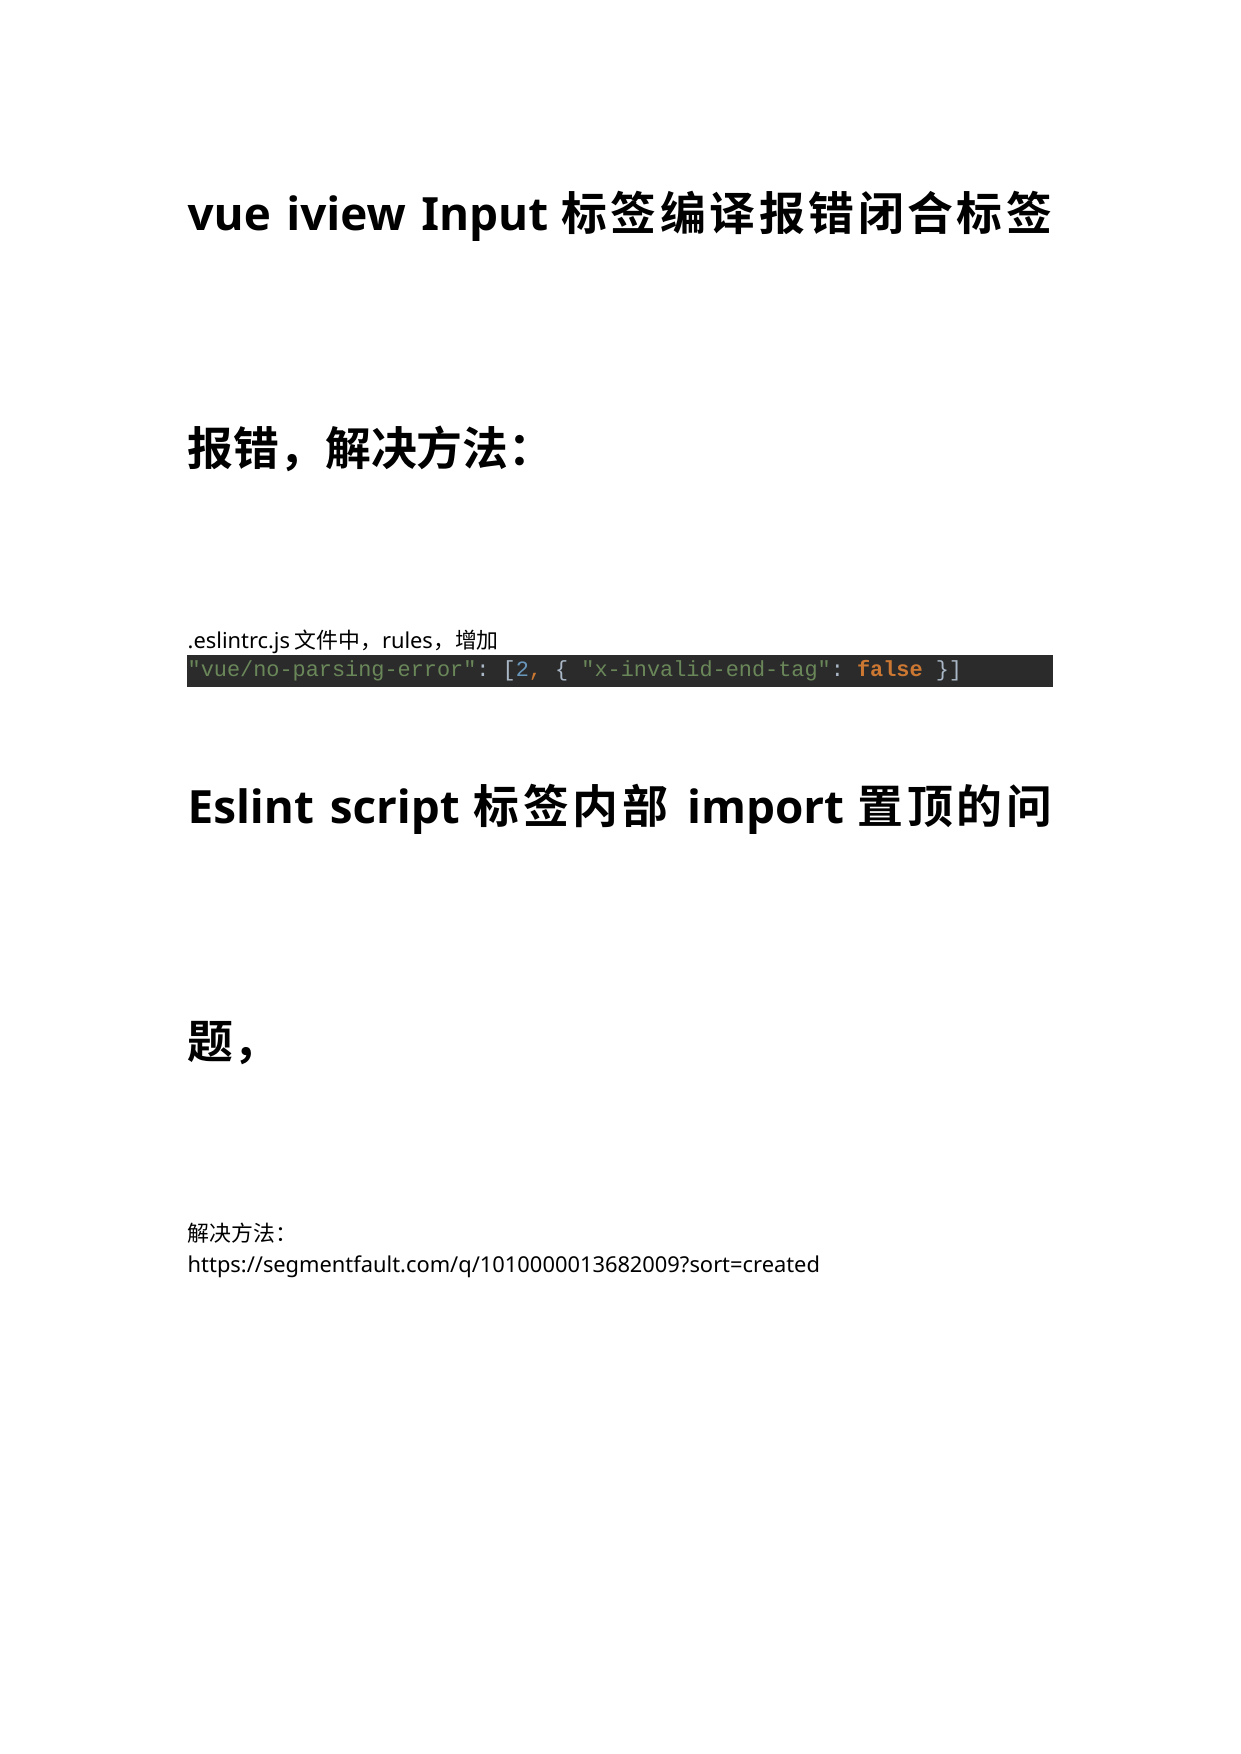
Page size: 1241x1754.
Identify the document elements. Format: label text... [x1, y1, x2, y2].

text 解决方法： [187, 1216, 1053, 1248]
subtitle Eslint script标签内部 import置顶的问题， [187, 755, 1053, 1088]
text "vue/no-parsing-error": [2, { "x-invalid-end-tag": false }] [187, 655, 1053, 687]
subtitle vue iview Input标签编译报错闭合标签报错，解决方法： [187, 162, 1053, 494]
text .eslintrc.js文件中，rules，增加 [187, 622, 1053, 655]
text https://segmentfault.com/q/1010000013682009?sort=created [187, 1248, 1053, 1281]
